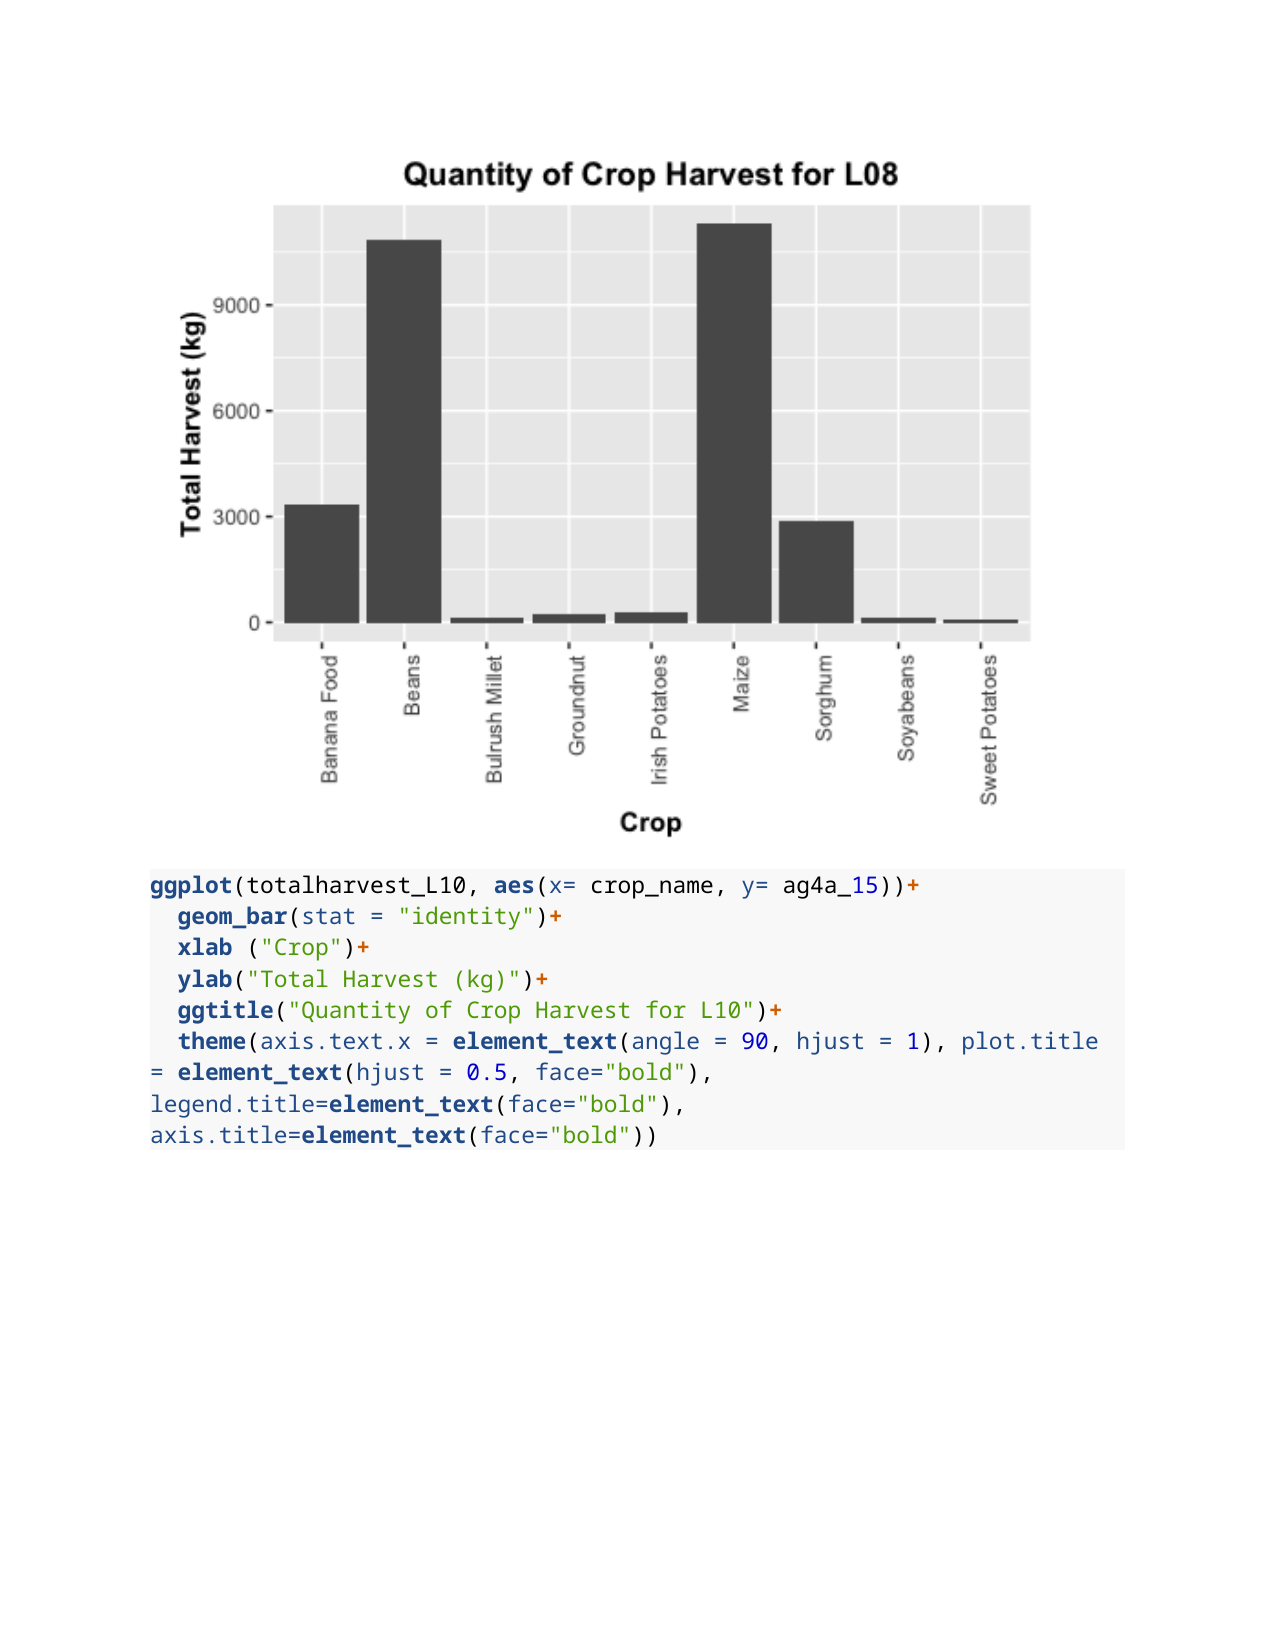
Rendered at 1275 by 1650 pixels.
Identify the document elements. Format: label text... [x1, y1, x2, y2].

picture [168, 150, 1044, 850]
text ggplot(totalharvest_L10, aes(x= crop_name, y= ag4a_15))+ geom_bar(stat = "identity")+ xlab ("Crop")+ ylab("Total Harvest (kg)")+ ggtitle("Quantity of Crop Harvest for L10")+ theme(axis.text.x = element_text(angle = 90, hjust = 1), plot.title = element_text(hjust = 0.5, face="bold"), legend.title=element_text(face="bold"), axis.title=element_text(face="bold")) [150, 869, 1125, 1150]
